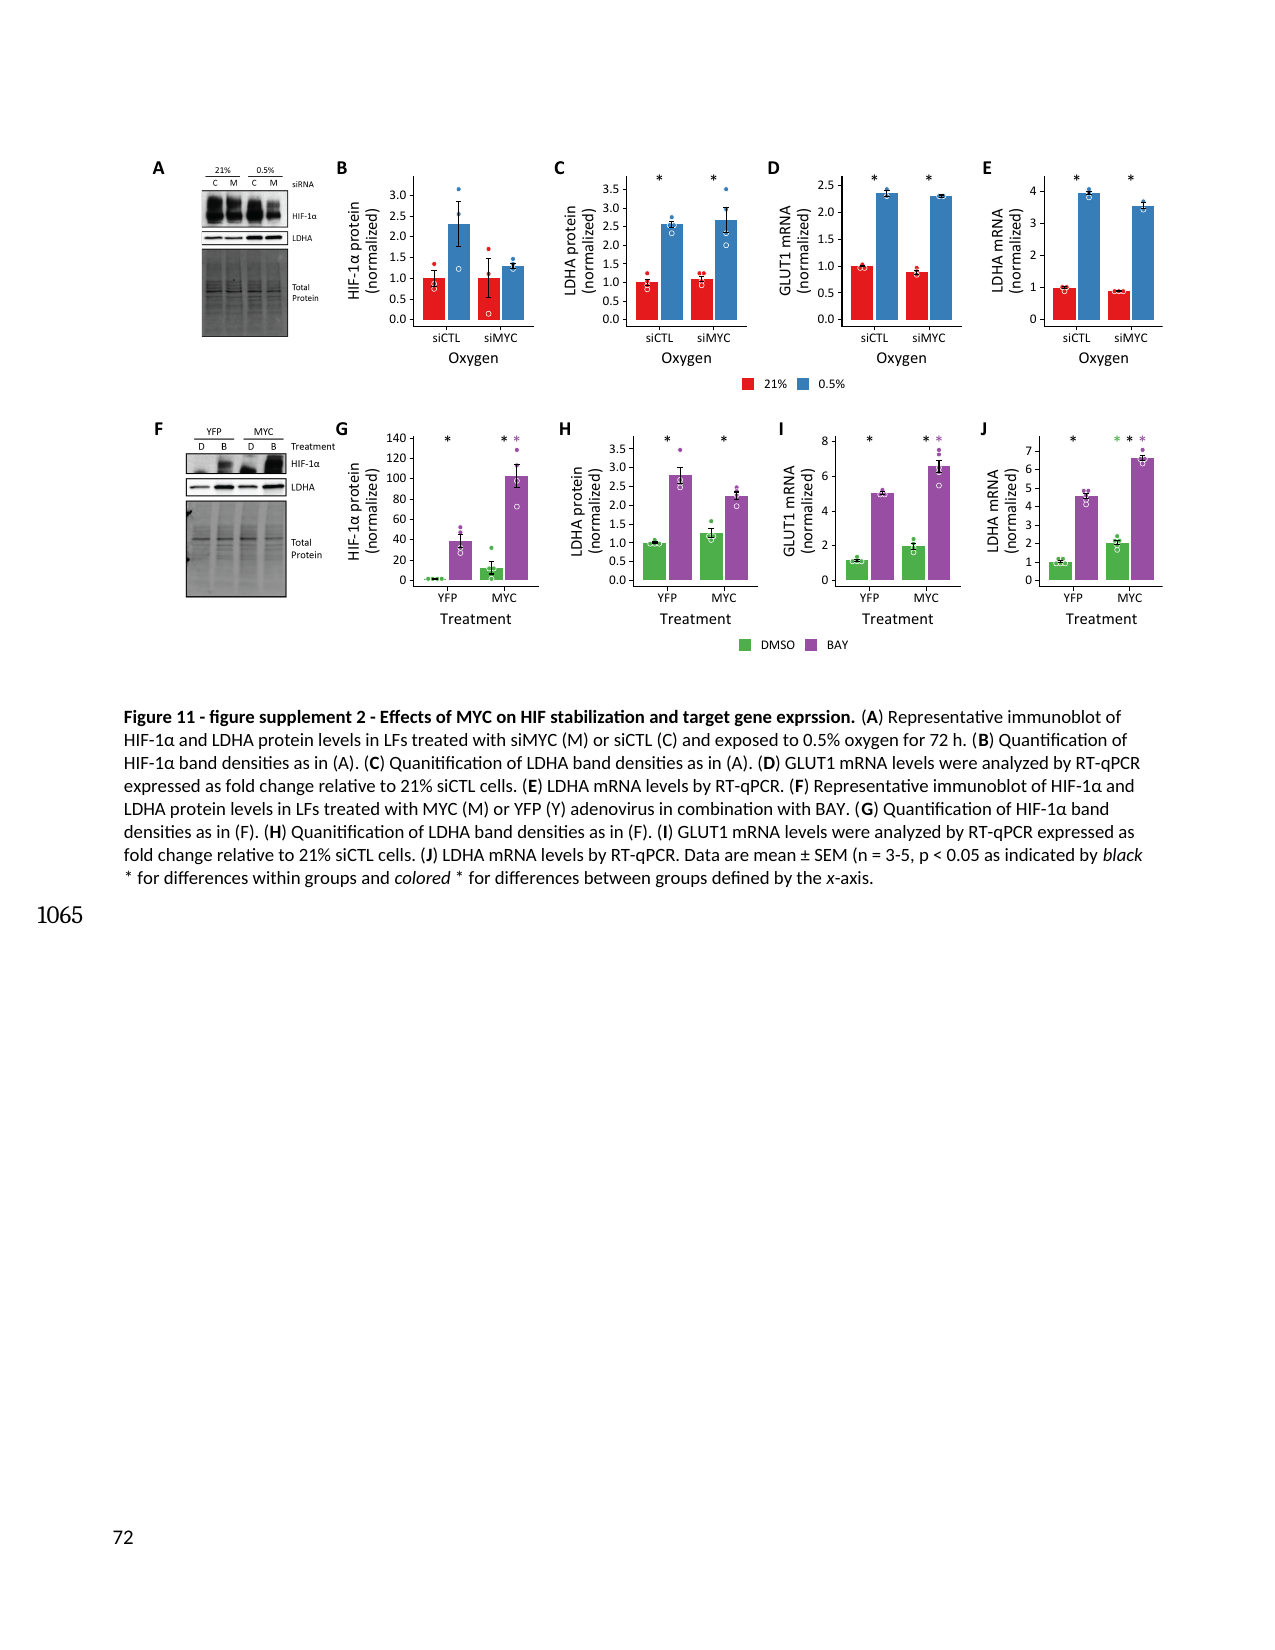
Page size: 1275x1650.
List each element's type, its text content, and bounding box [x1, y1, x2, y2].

table_header Figure 11 - figure supplement 2 - Effects of MYC on HIF stabilization and target gene exprssion. (A) Representative immunoblot of HIF-1α and LDHA protein levels in LFs treated with siMYC (M) or siCTL (C) and exposed to 0.5% oxygen for 72 h. (B) Quantification of HIF-1α band densities as in (A). (C) Quanitification of LDHA band densities as in (A). (D) GLUT1 mRNA levels were analyzed by RT-qPCR expressed as fold change relative to 21% siCTL cells. (E) LDHA mRNA levels by RT-qPCR. (F) Representative immunoblot of HIF-1α and LDHA protein levels in LFs treated with MYC (M) or YFP (Y) adenovirus in combination with BAY. (G) Quantification of HIF-1α band densities as in (F). (H) Quanitification of LDHA band densities as in (F). (I) GLUT1 mRNA levels were analyzed by RT-qPCR expressed as fold change relative to 21% siCTL cells. (J) LDHA mRNA levels by RT-qPCR. Data are mean ± SEM (n = 3-5, p < 0.05 as indicated by black * for differences within groups and colored * for differences between groups defined by the x-axis. [113, 150, 1162, 901]
